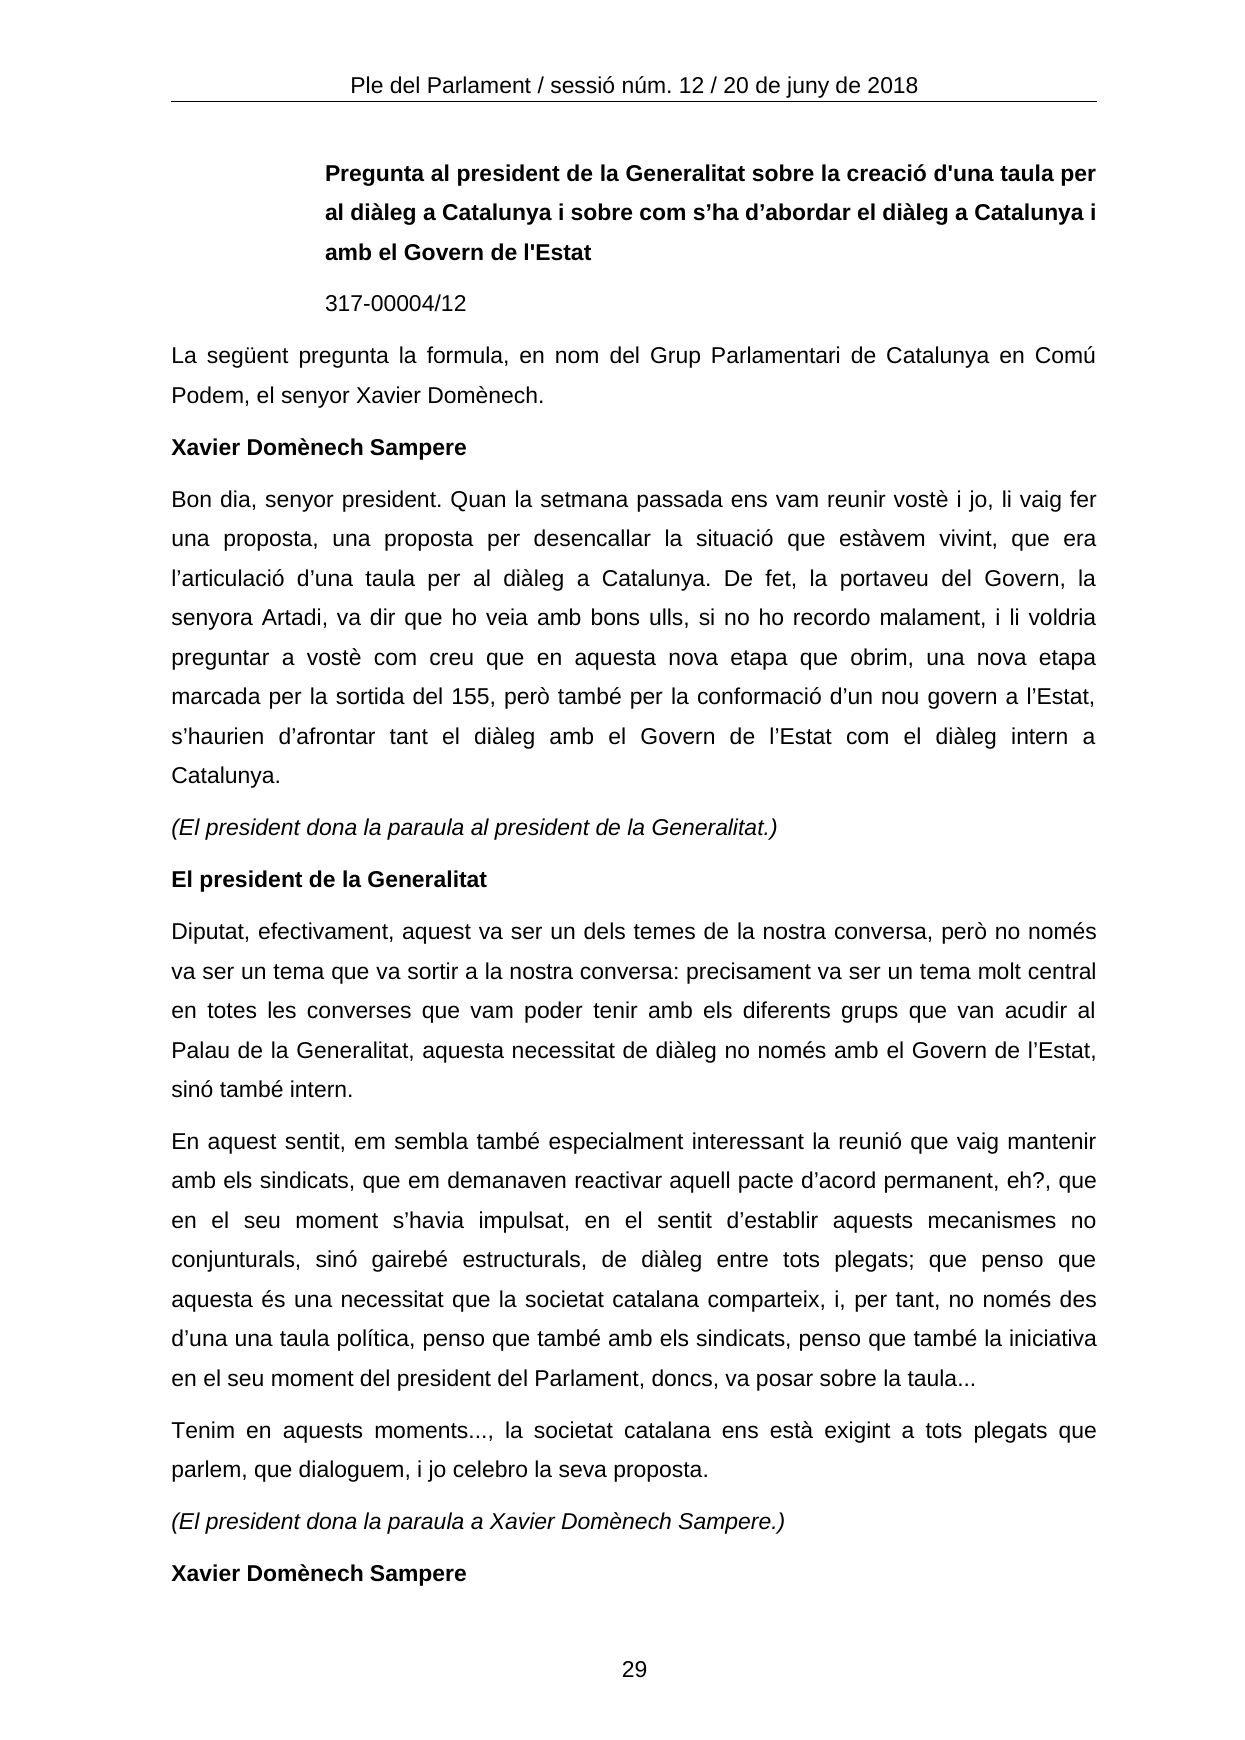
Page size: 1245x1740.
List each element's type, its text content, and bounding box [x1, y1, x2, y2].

text El president de la Generalitat [171, 866, 1097, 892]
text Xavier Domènech Sampere [171, 434, 1097, 460]
text Pregunta al president de la Generalitat sobre la creació d'una taula per al diàleg a Catalunya i sobre com s’ha d’abordar el diàleg a Catalunya i amb el Govern de l'Estat [325, 159, 1097, 265]
text En aquest sentit, em sembla també especialment interessant la reunió que vaig mantenir amb els sindicats, que em demanaven reactivar aquell pacte d’acord permanent, eh?, que en el seu moment s’havia impulsat, en el sentit d’establir aquests mecanismes no conjunturals, sinó gairebé estructurals, de diàleg entre tots plegats; que penso que aquesta és una necessitat que la societat catalana comparteix, i, per tant, no només des d’una una taula política, penso que també amb els sindicats, penso que també la iniciativa en el seu moment del president del Parlament, doncs, va posar sobre la taula... [171, 1128, 1097, 1391]
text 317-00004/12 [325, 290, 1097, 317]
text Xavier Domènech Sampere [171, 1560, 1097, 1587]
text La següent pregunta la formula, en nom del Grup Parlamentari de Catalunya en Comú Podem, el senyor Xavier Domènech. [171, 342, 1097, 408]
text Diputat, efectivament, aquest va ser un dels temes de la nostra conversa, però no només va ser un tema que va sortir a la nostra conversa: precisament va ser un tema molt central en totes les converses que vam poder tenir amb els diferents grups que van acudir al Palau de la Generalitat, aquesta necessitat de diàleg no només amb el Govern de l’Estat, sinó també intern. [171, 918, 1097, 1102]
text (El president dona la paraula al president de la Generalitat.) [171, 814, 1097, 841]
text Tenim en aquests moments..., la societat catalana ens està exigint a tots plegats que parlem, que dialoguem, i jo celebro la seva proposta. [171, 1417, 1097, 1483]
text Bon dia, senyor president. Quan la setmana passada ens vam reunir vostè i jo, li vaig fer una proposta, una proposta per desencallar la situació que estàvem vivint, que era l’articulació d’una taula per al diàleg a Catalunya. De fet, la portaveu del Govern, la senyora Artadi, va dir que ho veia amb bons ulls, si no ho recordo malament, i li voldria preguntar a vostè com creu que en aquesta nova etapa que obrim, una nova etapa marcada per la sortida del 155, però també per la conformació d’un nou govern a l’Estat, s’haurien d’afrontar tant el diàleg amb el Govern de l’Estat com el diàleg intern a Catalunya. [171, 486, 1097, 788]
text (El president dona la paraula a Xavier Domènech Sampere.) [171, 1508, 1097, 1535]
